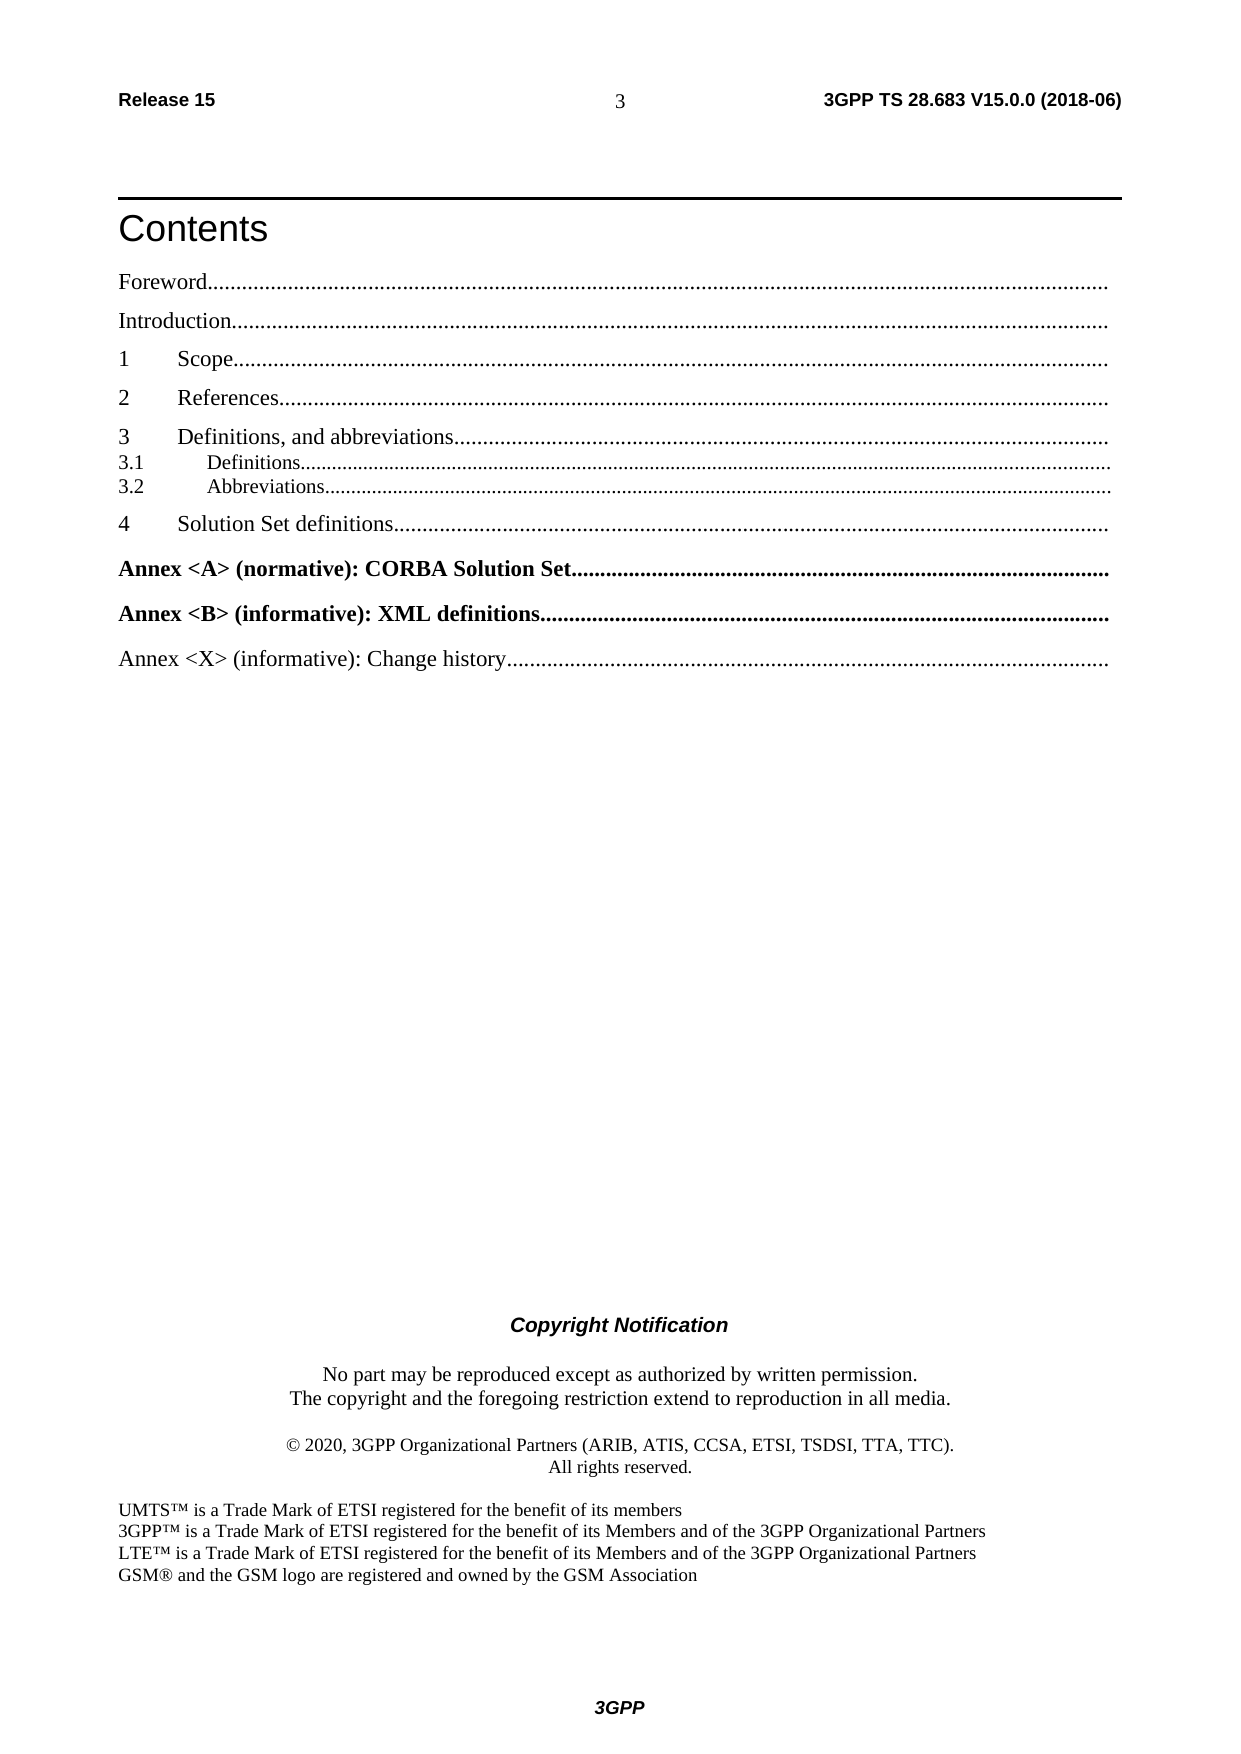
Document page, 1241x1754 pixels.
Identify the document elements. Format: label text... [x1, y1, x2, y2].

text Contents [118, 200, 1122, 249]
